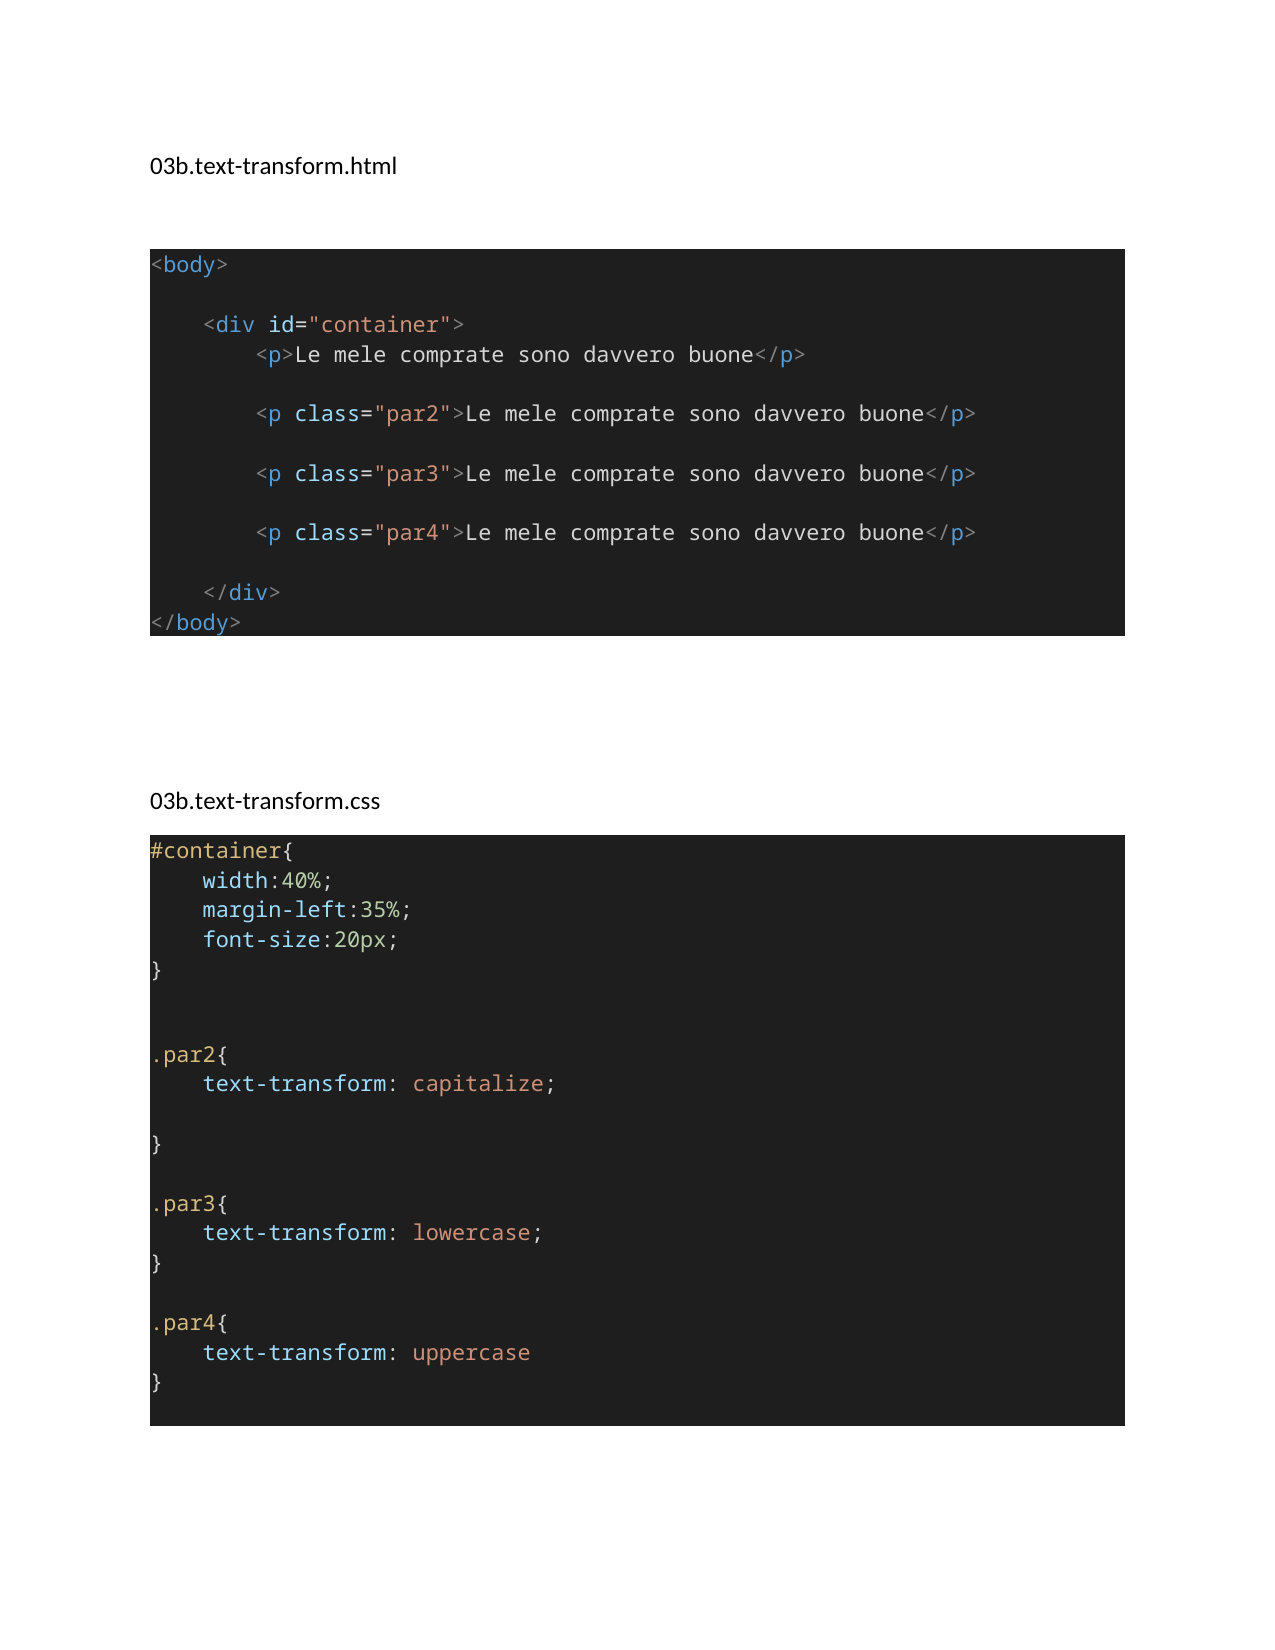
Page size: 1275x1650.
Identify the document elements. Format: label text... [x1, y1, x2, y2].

text </div> [150, 577, 1125, 607]
text } [150, 1128, 1125, 1158]
text .par2{ [150, 1038, 1125, 1068]
text 03b.text-transform.css [150, 785, 1125, 816]
text margin-left:35%; [150, 894, 1125, 924]
text text-transform: capitalize; [150, 1068, 1125, 1098]
text } [150, 954, 1125, 984]
text } [150, 1366, 1125, 1396]
text } [150, 1247, 1125, 1277]
text 03b.text-transform.html [150, 150, 1125, 181]
text .par4{ [150, 1307, 1125, 1336]
text text-transform: lowercase; [150, 1217, 1125, 1247]
text <p class="par3">Le mele comprate sono davvero buone</p> [150, 458, 1125, 487]
text <p class="par2">Le mele comprate sono davvero buone</p> [150, 398, 1125, 428]
text <p class="par4">Le mele comprate sono davvero buone</p> [150, 517, 1125, 547]
text </body> [150, 607, 1125, 636]
text <p>Le mele comprate sono davvero buone</p> [150, 338, 1125, 368]
text font-size:20px; [150, 924, 1125, 954]
text text-transform: uppercase [150, 1336, 1125, 1366]
text <body> [150, 249, 1125, 279]
text .par3{ [150, 1187, 1125, 1217]
text width:40%; [150, 864, 1125, 894]
text <div id="container"> [150, 309, 1125, 338]
text #container{ [150, 835, 1125, 864]
